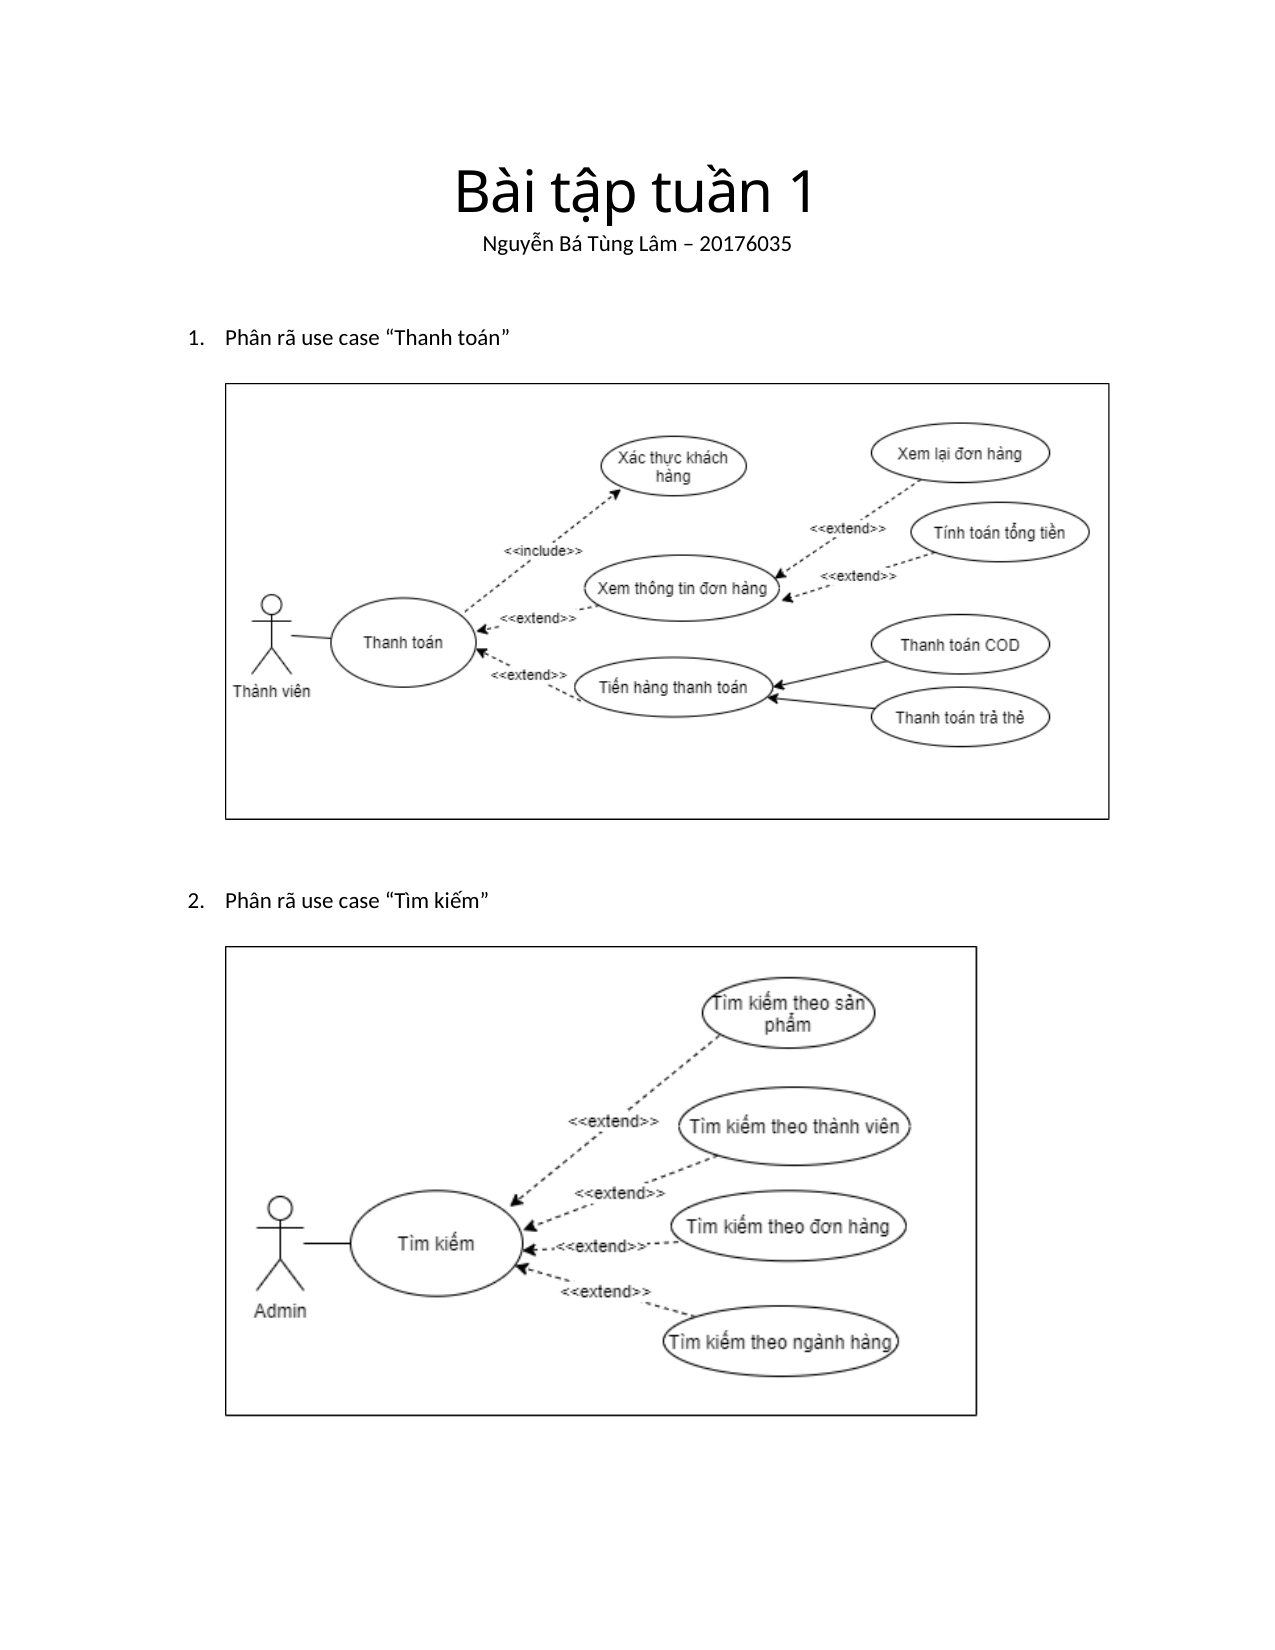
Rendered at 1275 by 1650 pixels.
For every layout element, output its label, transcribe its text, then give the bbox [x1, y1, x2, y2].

text Nguyễn Bá Tùng Lâm – 20176035 [150, 229, 1125, 257]
list Phân rã use case “Thanh toán” [187, 323, 1125, 351]
title Bài tập tuần 1 [150, 150, 1125, 229]
list Phân rã use case “Tìm kiếm” [187, 886, 1125, 914]
picture [225, 946, 979, 1418]
picture [225, 383, 1111, 820]
